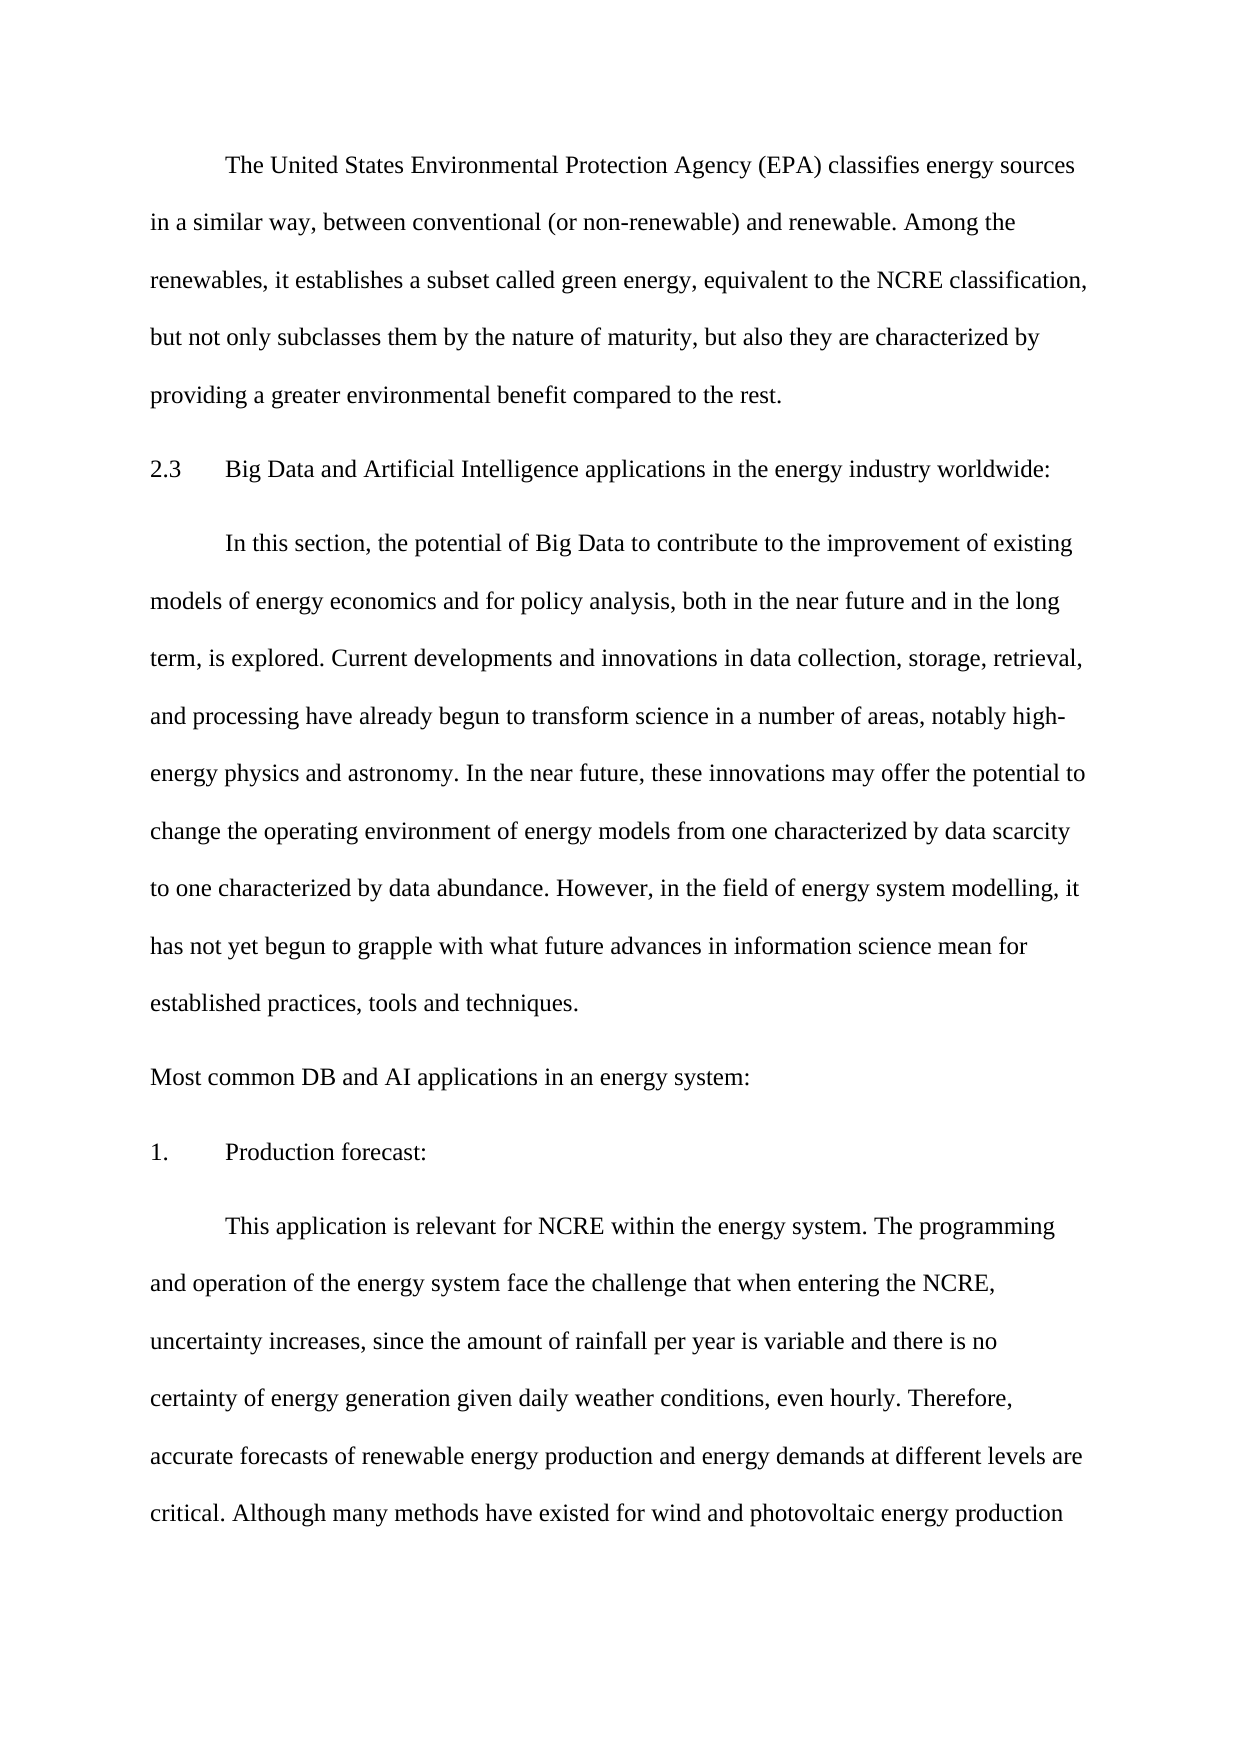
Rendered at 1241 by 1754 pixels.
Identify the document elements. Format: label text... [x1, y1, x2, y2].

text 2.3 Big Data and Artificial Intelligence applications in the energy industry worldwide: [150, 454, 1090, 483]
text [150, 1211, 1090, 1527]
text Most common DB and AI applications in an energy system: [150, 1062, 1090, 1091]
text In this section, the potential of Big Data to contribute to the improvement of existing models of energy economics and for policy analysis, both in the near future and in the long term, is explored. Current developments and innovations in data collection, storage, retrieval, and processing have already begun to transform science in a number of areas, notably high-energy physics and astronomy. In the near future, these innovations may offer the potential to change the operating environment of energy models from one characterized by data scarcity to one characterized by data abundance. However, in the field of energy system modelling, it has not yet begun to grapple with what future advances in information science mean for established practices, tools and techniques. [150, 528, 1090, 1017]
text The United States Environmental Protection Agency (EPA) classifies energy sources in a similar way, between conventional (or non-renewable) and renewable. Among the renewables, it establishes a subset called green energy, equivalent to the NCRE classification, but not only subclasses them by the nature of maturity, but also they are characterized by providing a greater environmental benefit compared to the rest. [150, 150, 1090, 409]
text 1. Production forecast: [150, 1137, 1090, 1165]
